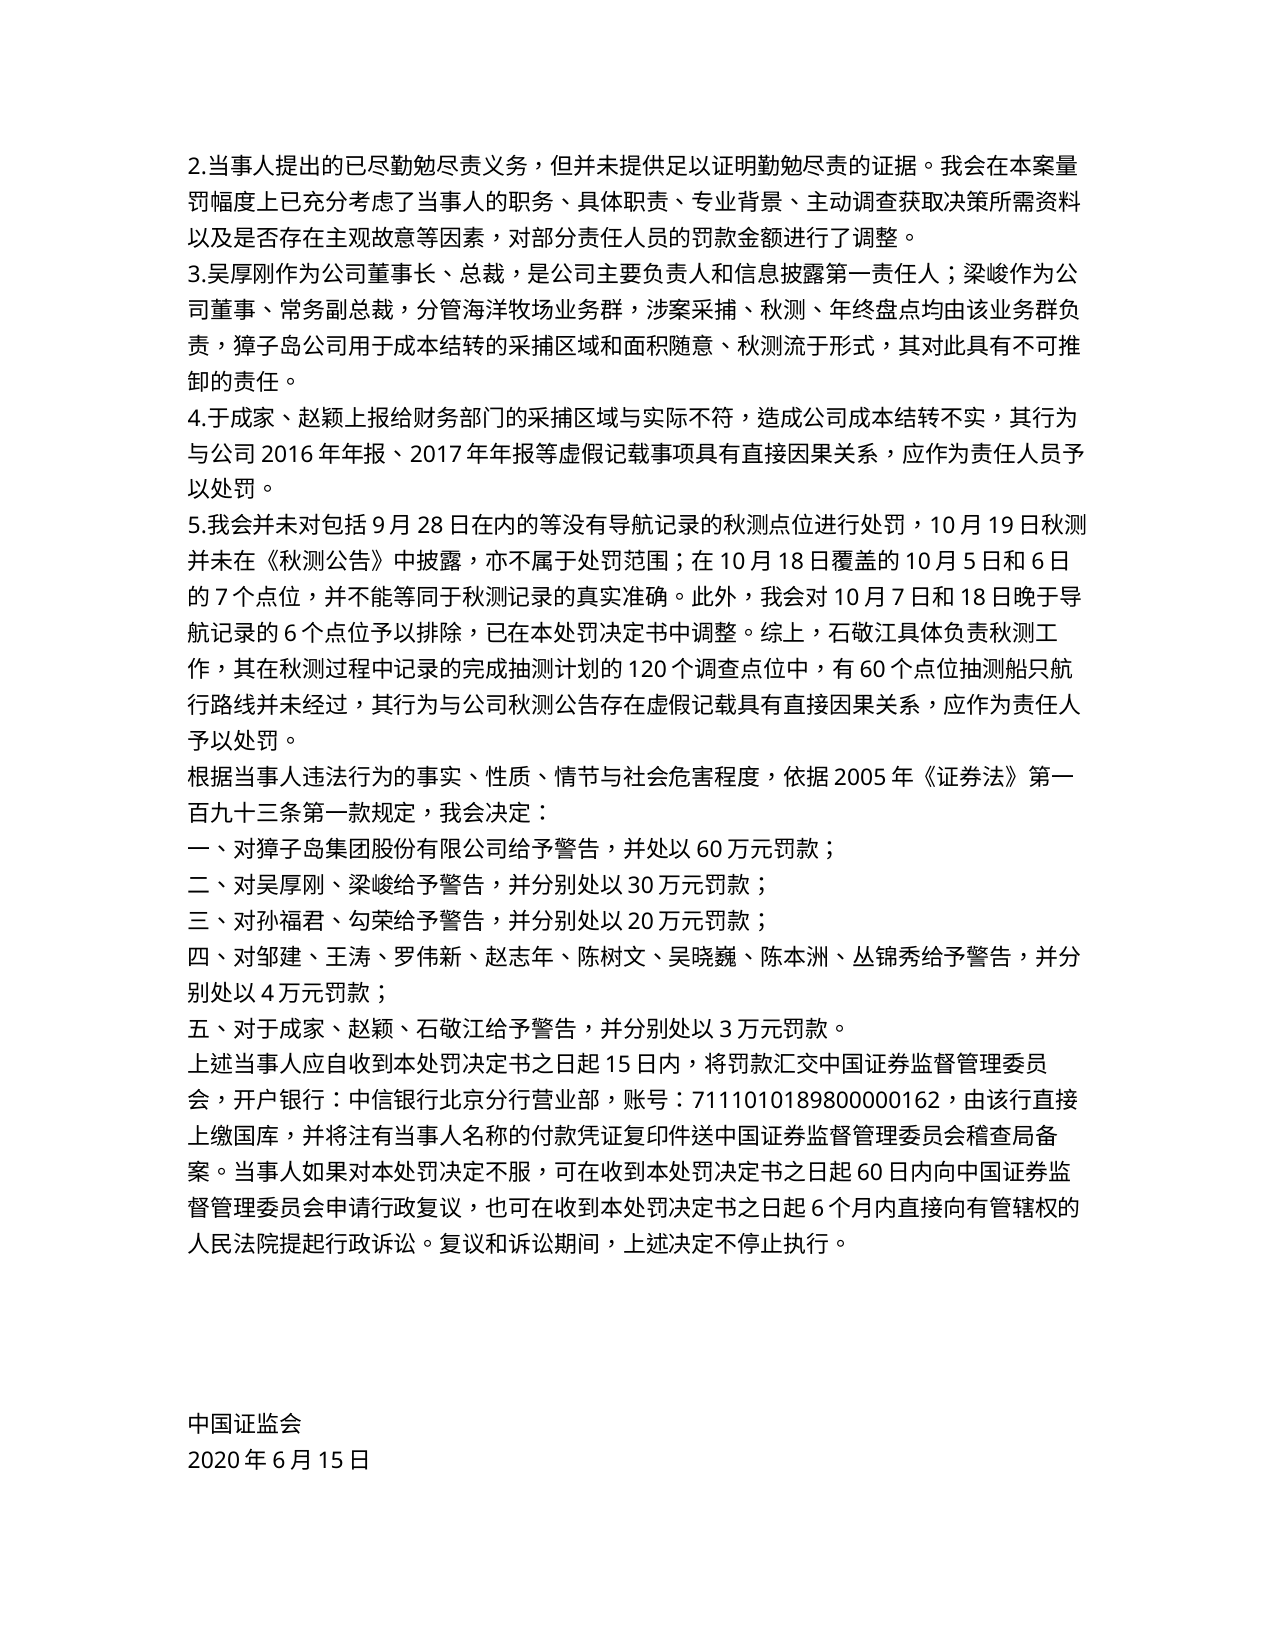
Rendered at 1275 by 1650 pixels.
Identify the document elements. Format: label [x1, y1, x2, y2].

text [187, 150, 1087, 1475]
